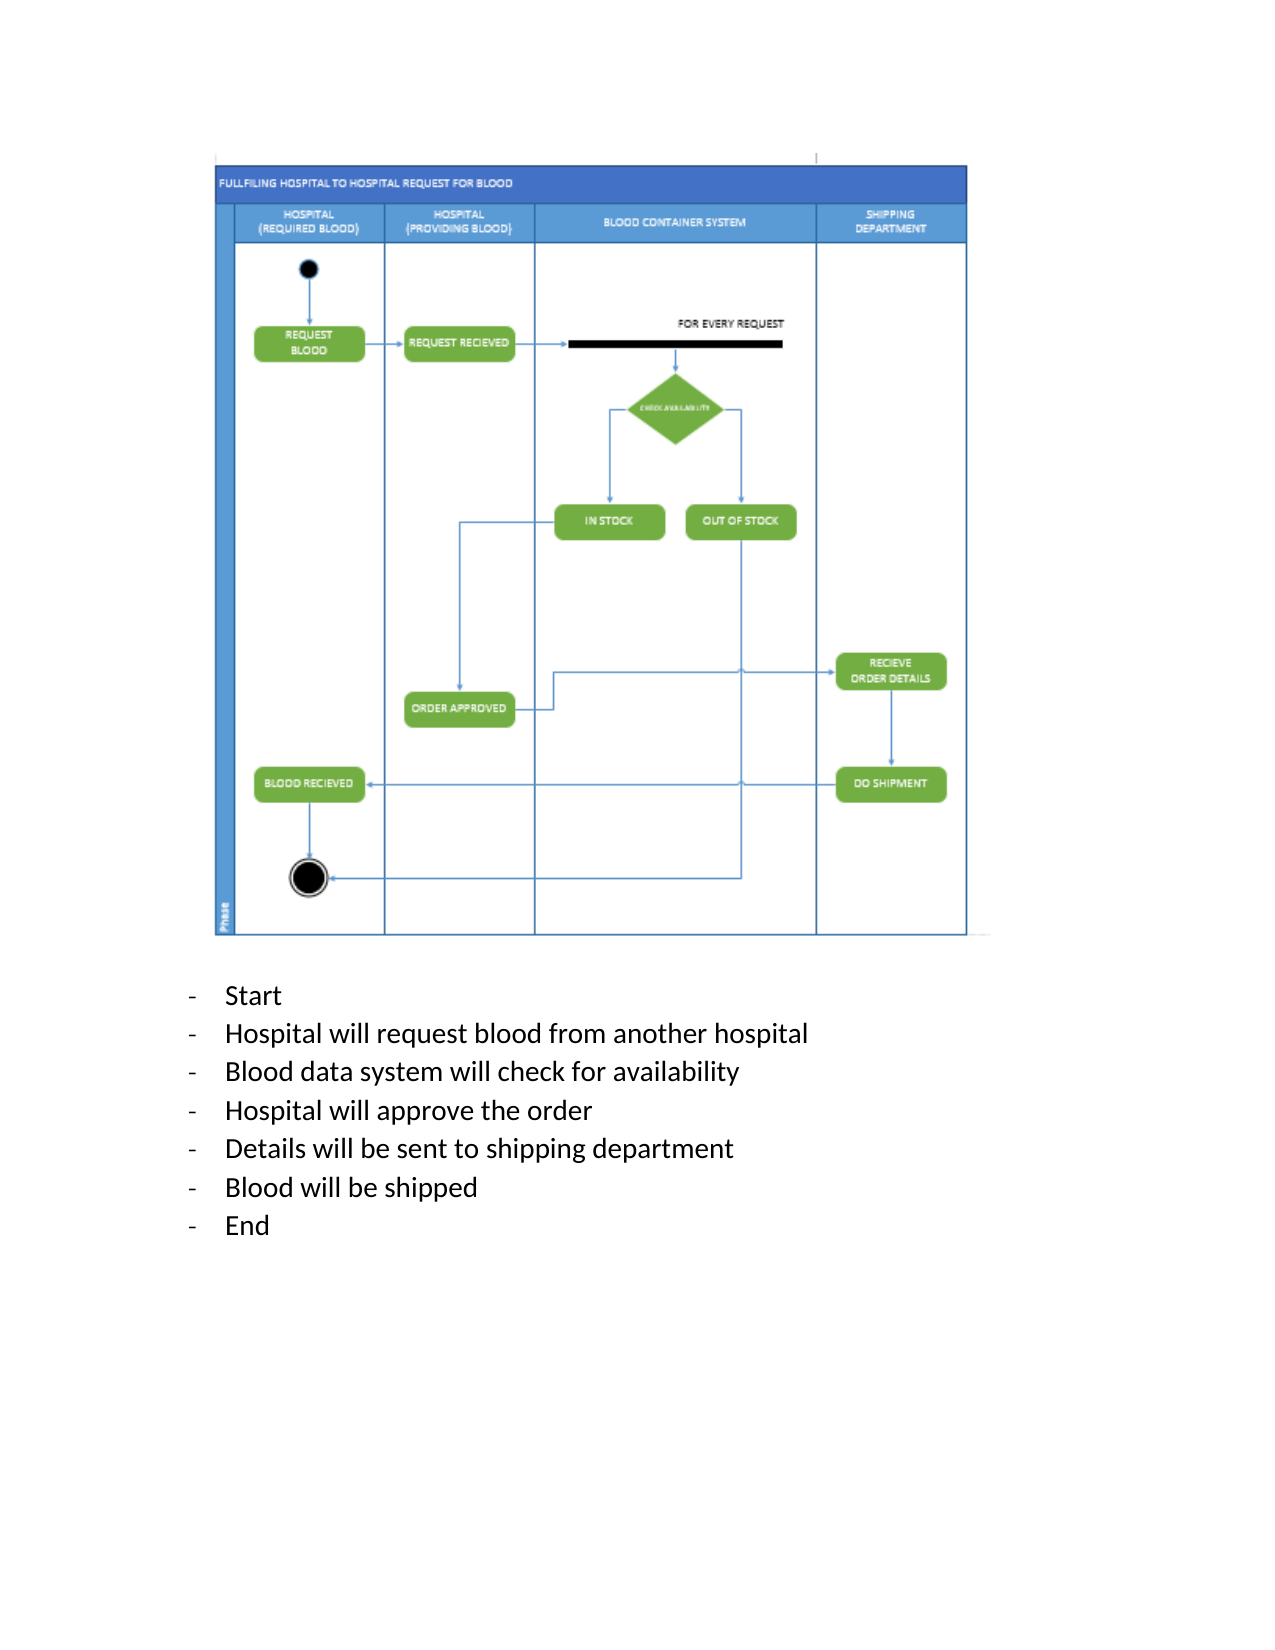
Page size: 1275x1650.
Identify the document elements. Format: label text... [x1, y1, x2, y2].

list Blood will be shipped [187, 1169, 1125, 1204]
list Hospital will approve the order [187, 1092, 1125, 1127]
list Blood data system will check for availability [187, 1053, 1125, 1089]
list End [187, 1207, 1125, 1243]
list Start [187, 977, 1125, 1012]
list Hospital will request blood from another hospital [187, 1015, 1125, 1051]
list Details will be sent to shipping department [187, 1130, 1125, 1166]
picture [209, 153, 991, 953]
